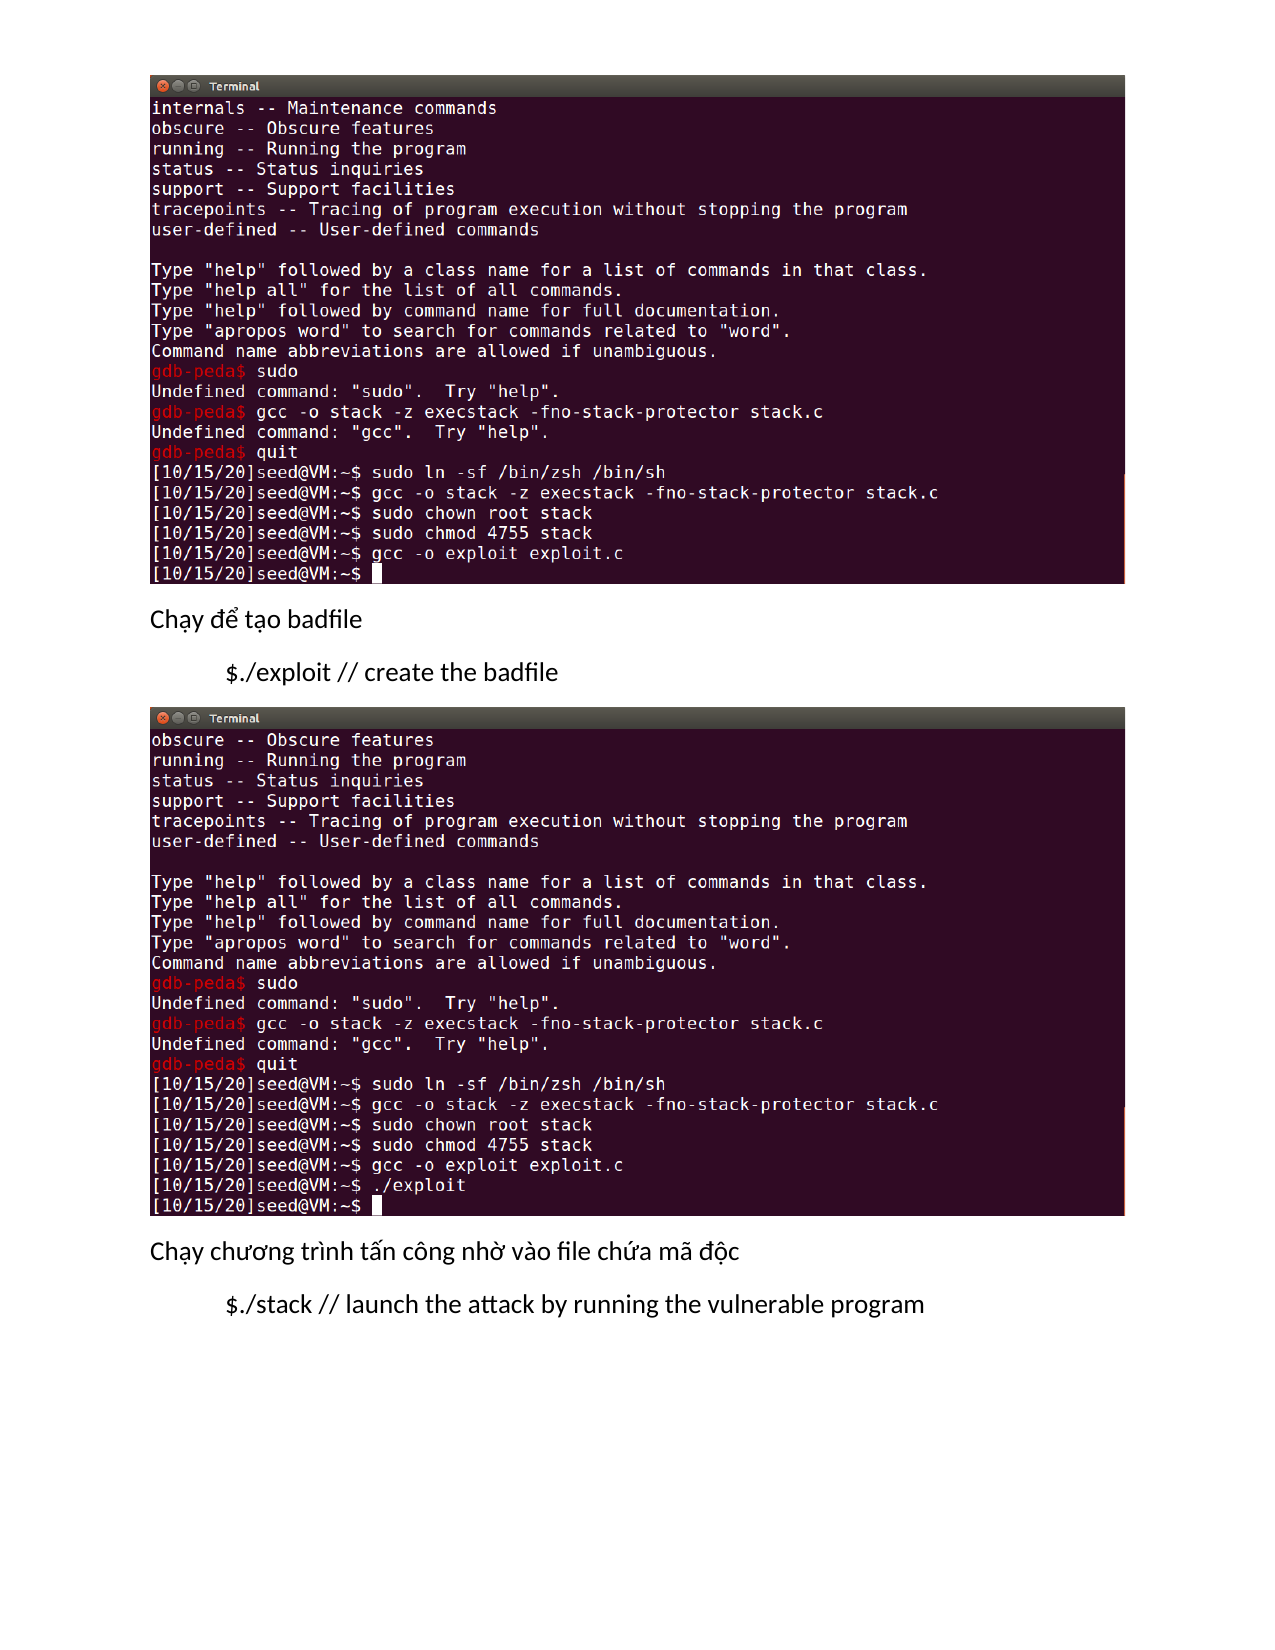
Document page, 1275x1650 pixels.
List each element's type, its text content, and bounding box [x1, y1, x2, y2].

text Chạy để tạo badfile [150, 602, 1125, 636]
picture [150, 75, 1125, 584]
text $./stack // launch the attack by running the vulnerable program [150, 1287, 1125, 1320]
text $./exploit // create the badfile [150, 655, 1125, 688]
text Chạy chương trình tấn công nhờ vào file chứa mã độc [150, 1234, 1125, 1268]
picture [150, 707, 1125, 1216]
